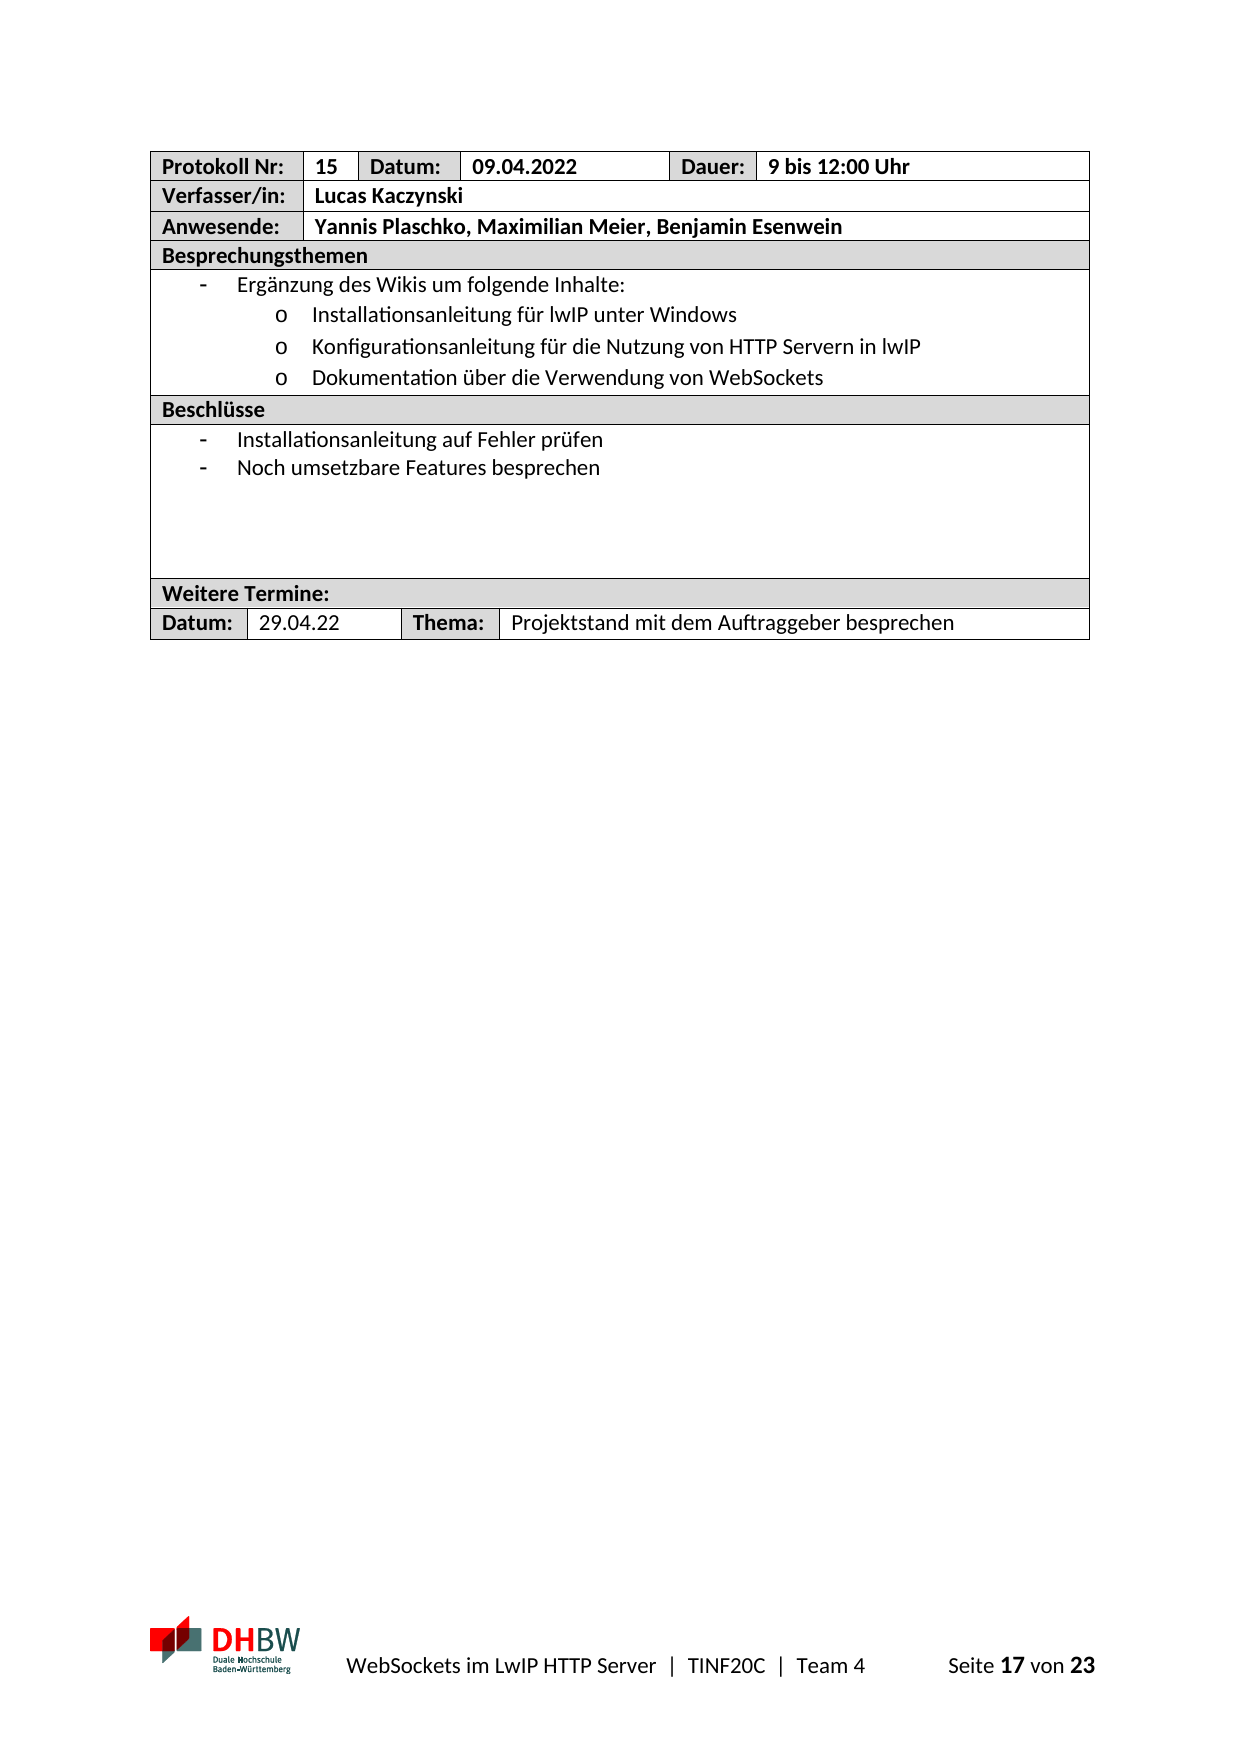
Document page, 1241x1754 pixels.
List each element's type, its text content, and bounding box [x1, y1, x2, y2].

table_cell Yannis Plaschko, Maximilian Meier, Benjamin Esenwein [304, 212, 1089, 240]
table_header Protokoll Nr: [151, 152, 303, 180]
table_cell Verfasser/in: [151, 181, 303, 211]
table_cell Anwesende: [151, 212, 303, 240]
table_header 9 bis 12:00 Uhr [757, 152, 1089, 180]
table_cell Thema: [402, 609, 499, 639]
table_cell Lucas Kaczynski [304, 181, 1089, 211]
table_cell Ergänzung des Wikis um folgende Inhalte: Installationsanleitung für lwIP unter Windows Konfigurationsanleitung für die Nutzung von HTTP Servern in lwIP Dokumentation über die Verwendung von WebSockets [151, 270, 1089, 394]
table_cell 29.04.22 [248, 609, 401, 639]
table_cell Installationsanleitung auf Fehler prüfen Noch umsetzbare Features besprechen [151, 425, 1089, 578]
table_cell Datum: [151, 609, 247, 639]
table_header 09.04.2022 [461, 152, 669, 180]
table_cell Besprechungsthemen [151, 241, 1089, 269]
table_header Datum: [359, 152, 460, 180]
table_cell Weitere Termine: [151, 579, 1089, 607]
table_cell Projektstand mit dem Auftraggeber besprechen [500, 609, 1089, 639]
table_cell Beschlüsse [151, 396, 1089, 424]
table_header Dauer: [670, 152, 756, 180]
table_header 15 [304, 152, 358, 180]
